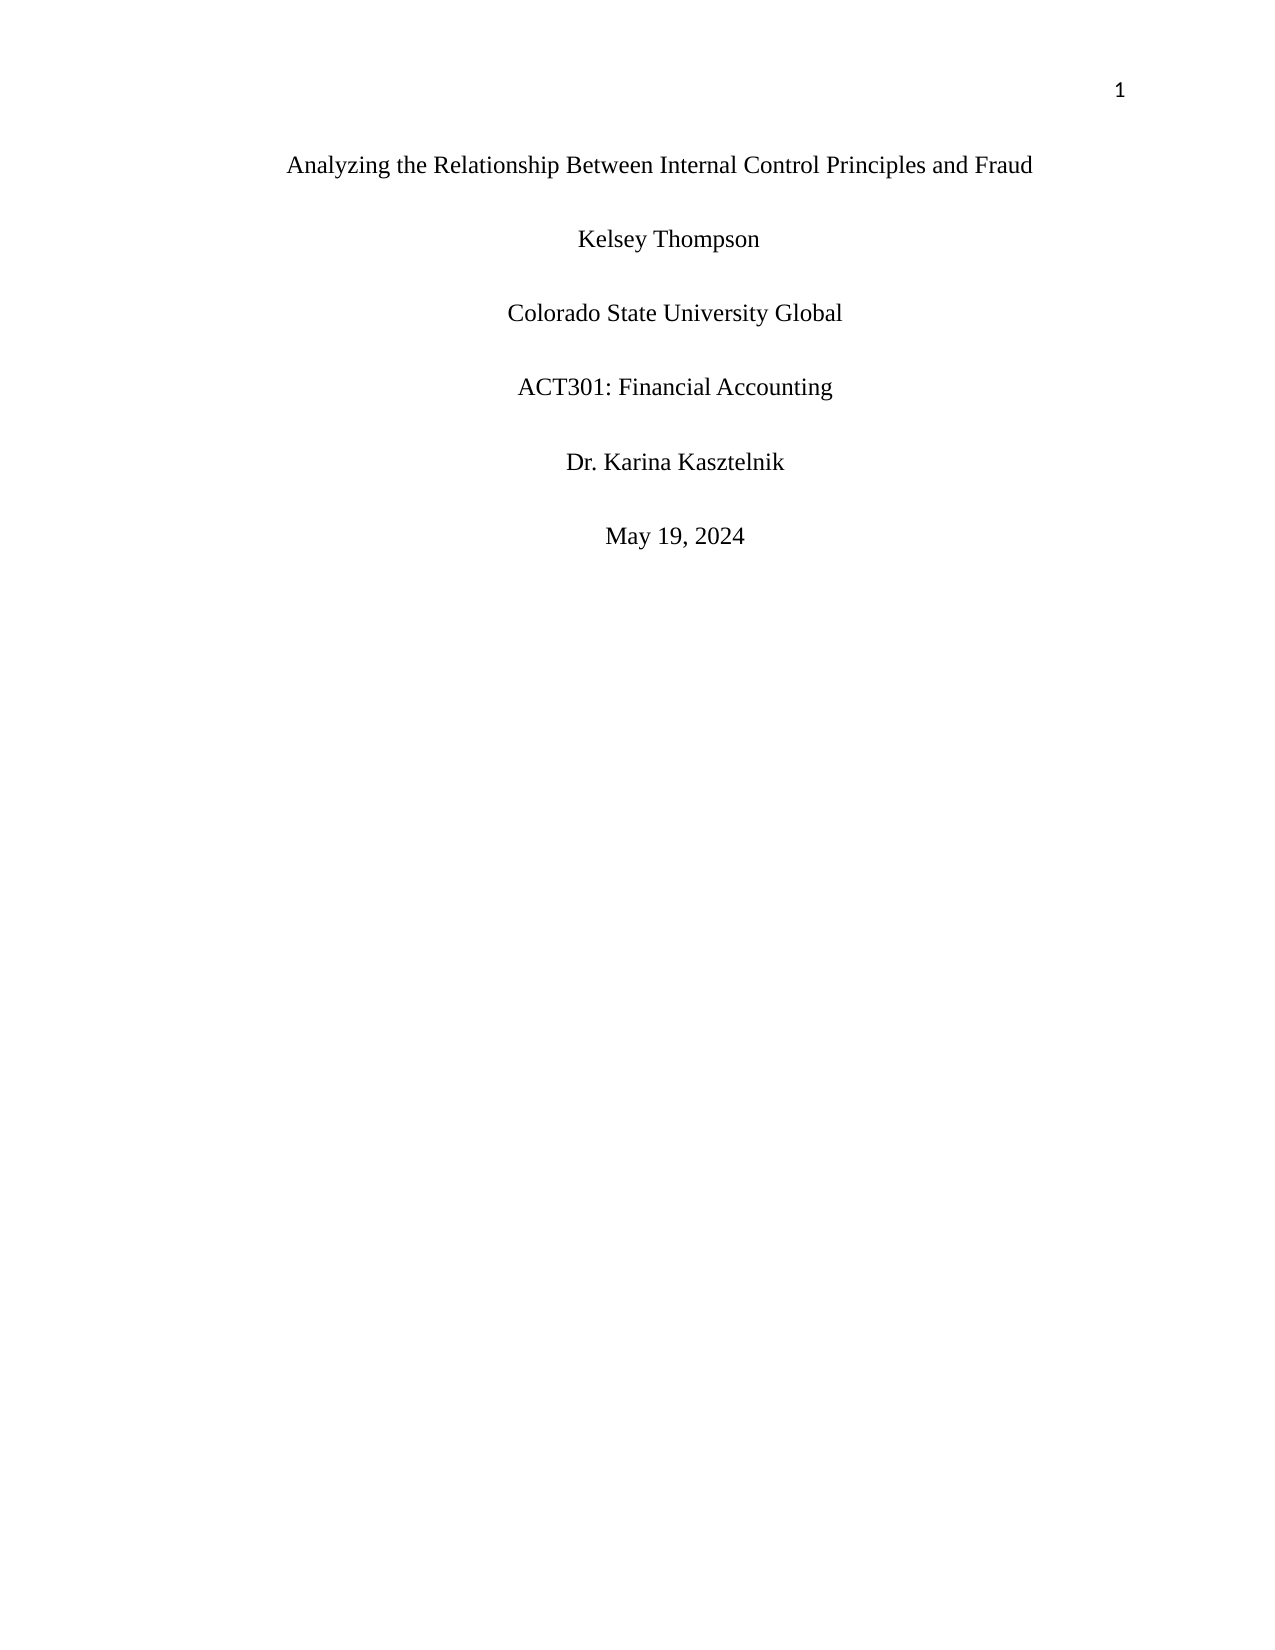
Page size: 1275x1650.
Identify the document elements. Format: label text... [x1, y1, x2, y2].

text Dr. Karina Kasztelnik [150, 447, 1125, 475]
text ACT301: Financial Accounting [150, 372, 1125, 401]
text Kelsey Thompson [150, 224, 1125, 253]
text Colorado State University Global [150, 298, 1125, 327]
text May 19, 2024 [150, 521, 1125, 549]
text Analyzing the Relationship Between Internal Control Principles and Fraud [150, 150, 1125, 179]
